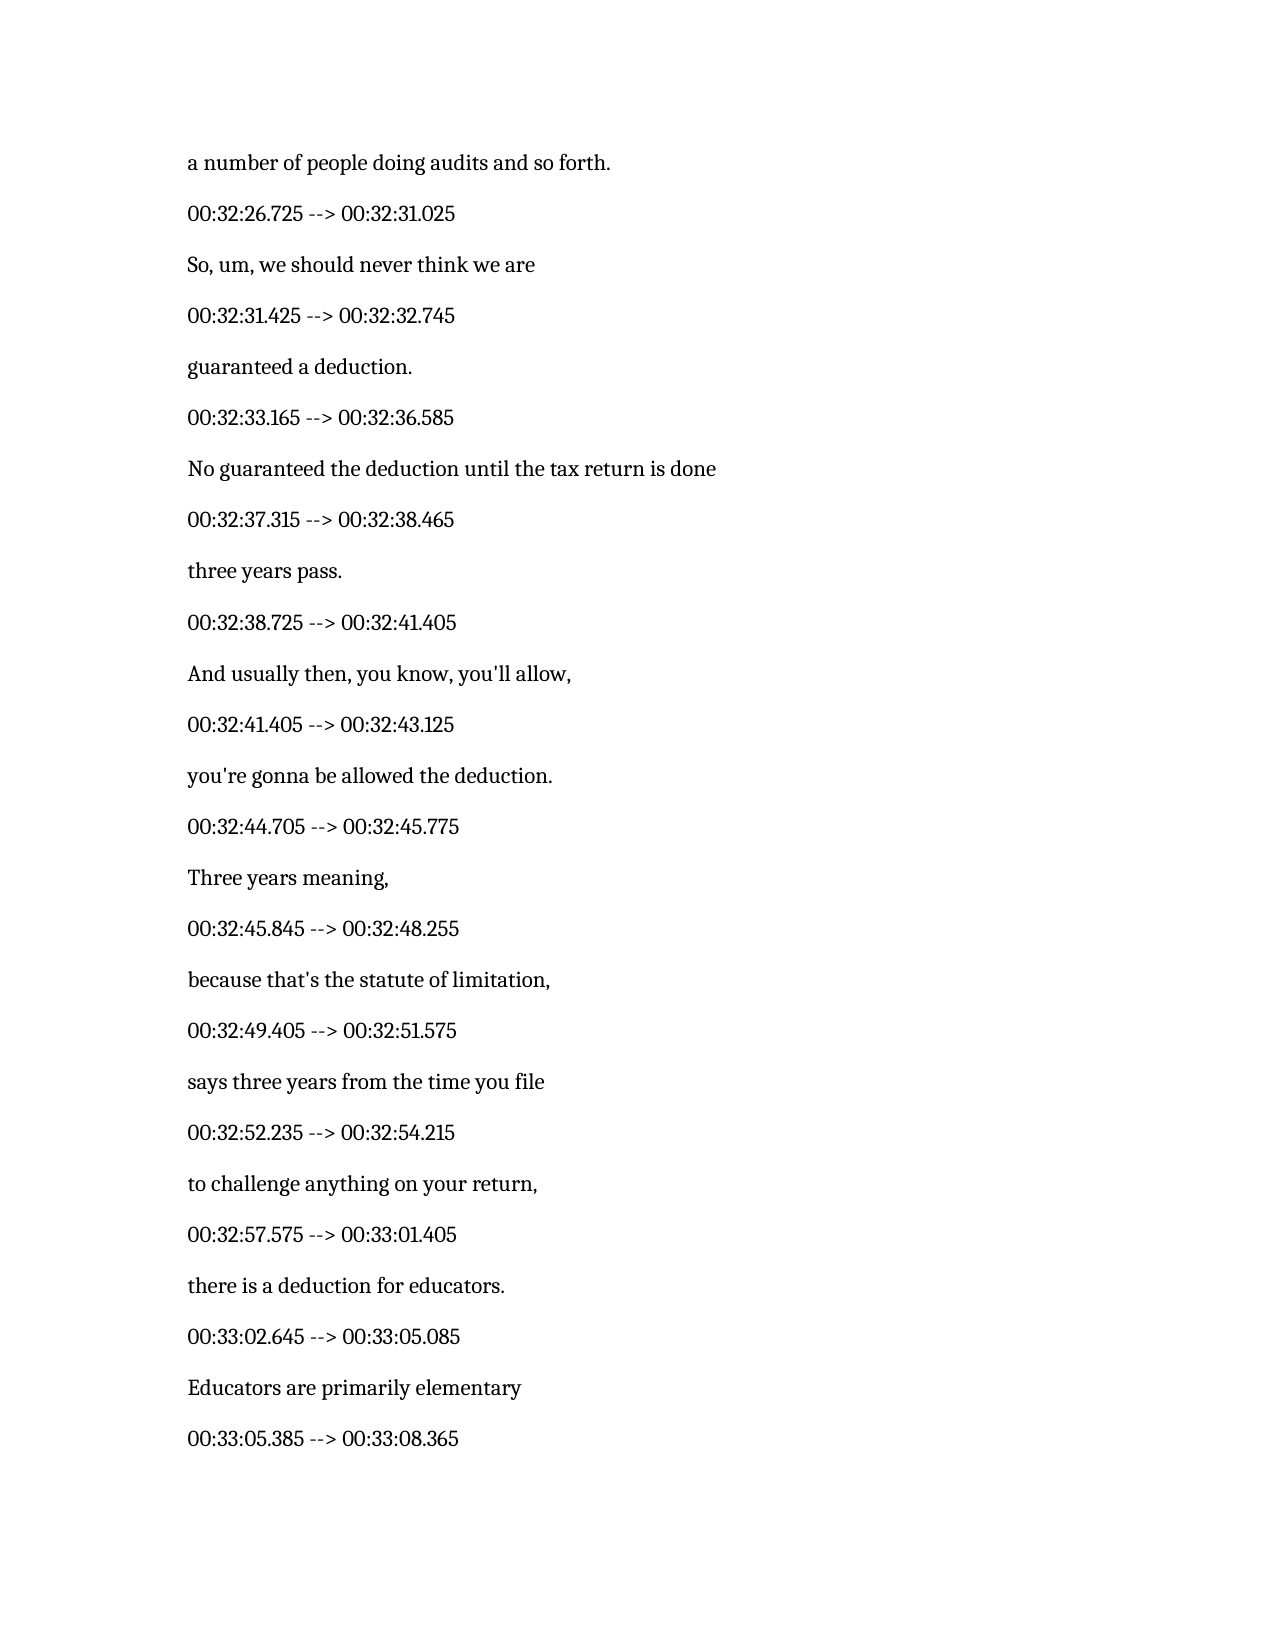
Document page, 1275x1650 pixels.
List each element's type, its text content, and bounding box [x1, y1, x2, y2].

text 00:32:52.235 --> 00:32:54.215 [187, 1120, 1087, 1146]
text 00:32:31.425 --> 00:32:32.745 [187, 303, 1087, 329]
text 00:32:49.405 --> 00:32:51.575 [187, 1018, 1087, 1044]
text to challenge anything on your return, [187, 1171, 1087, 1197]
text 00:32:45.845 --> 00:32:48.255 [187, 916, 1087, 942]
text 00:32:26.725 --> 00:32:31.025 [187, 201, 1087, 227]
text 00:32:33.165 --> 00:32:36.585 [187, 405, 1087, 432]
text 00:32:44.705 --> 00:32:45.775 [187, 813, 1087, 840]
text because that's the statute of limitation, [187, 967, 1087, 993]
text a number of people doing audits and so forth. [187, 150, 1087, 176]
text So, um, we should never think we are [187, 252, 1087, 278]
text Educators are primarily elementary [187, 1375, 1087, 1401]
text 00:32:37.315 --> 00:32:38.465 [187, 507, 1087, 534]
text 00:33:05.385 --> 00:33:08.365 [187, 1426, 1087, 1452]
text you're gonna be allowed the deduction. [187, 762, 1087, 789]
text 00:32:41.405 --> 00:32:43.125 [187, 711, 1087, 738]
text there is a deduction for educators. [187, 1273, 1087, 1299]
text says three years from the time you file [187, 1069, 1087, 1095]
text guaranteed a deduction. [187, 354, 1087, 381]
text three years pass. [187, 558, 1087, 585]
text 00:33:02.645 --> 00:33:05.085 [187, 1324, 1087, 1350]
text 00:32:57.575 --> 00:33:01.405 [187, 1222, 1087, 1248]
text And usually then, you know, you'll allow, [187, 660, 1087, 687]
text 00:32:38.725 --> 00:32:41.405 [187, 609, 1087, 636]
text Three years meaning, [187, 864, 1087, 891]
text No guaranteed the deduction until the tax return is done [187, 456, 1087, 483]
